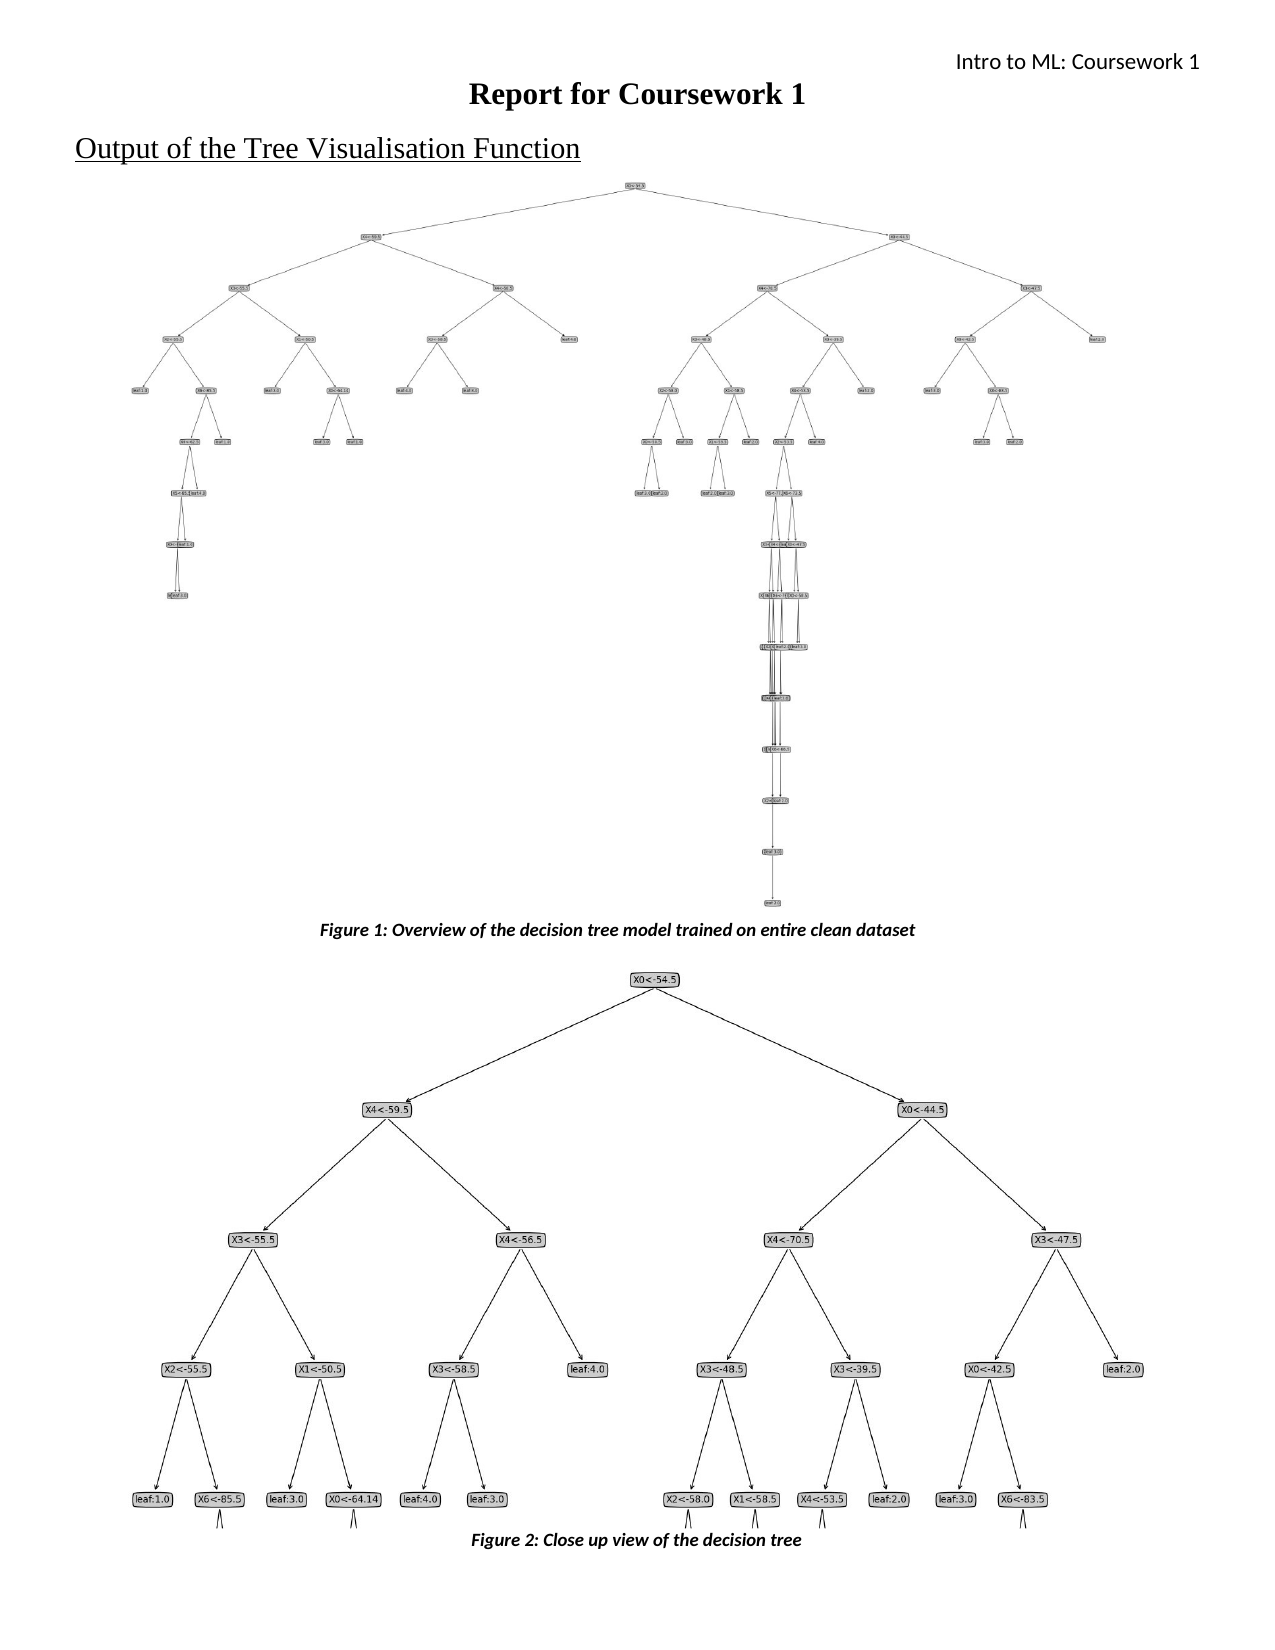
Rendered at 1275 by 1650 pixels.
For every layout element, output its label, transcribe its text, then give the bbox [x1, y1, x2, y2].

text Output of the Tree Visualisation Function [75, 131, 1200, 165]
picture [128, 968, 1147, 1528]
picture [130, 181, 1107, 908]
text Report for Coursework 1 [75, 75, 1200, 111]
